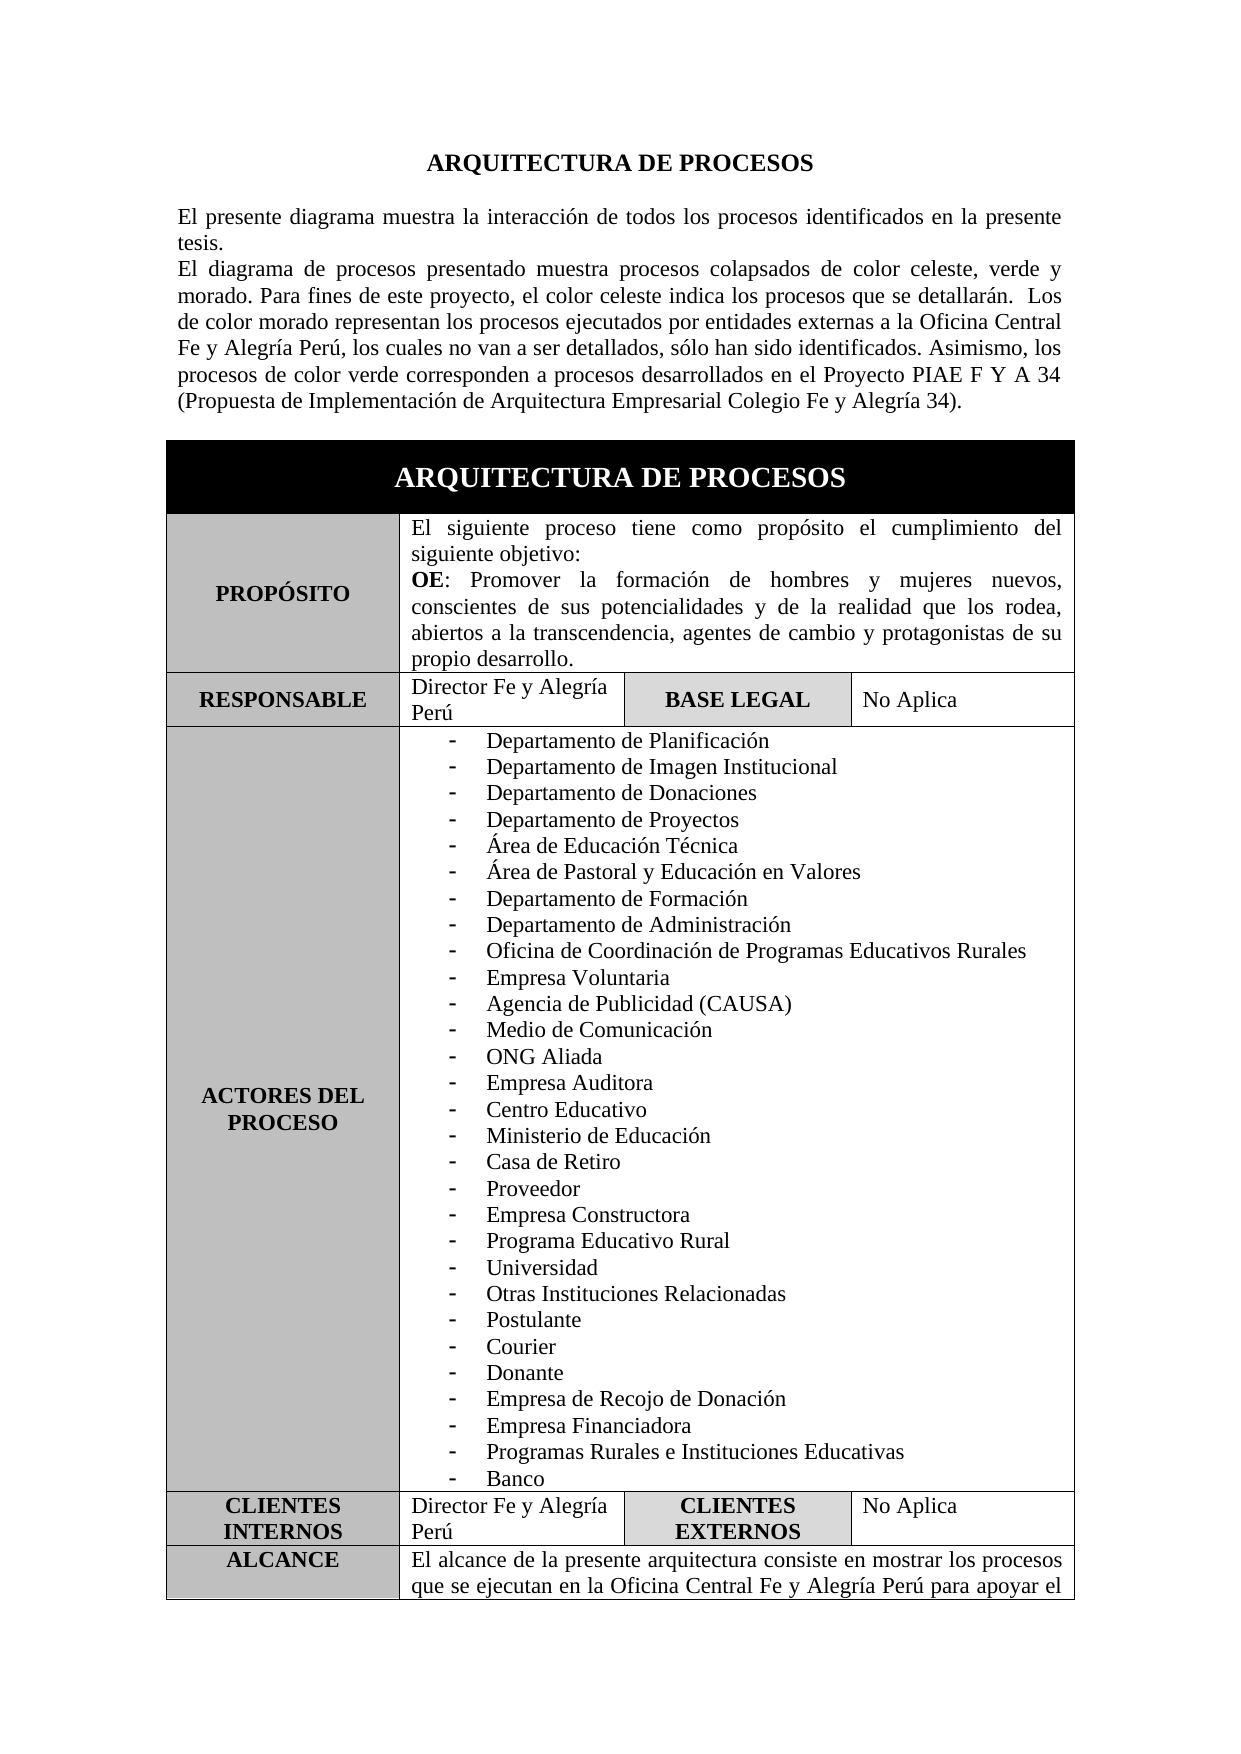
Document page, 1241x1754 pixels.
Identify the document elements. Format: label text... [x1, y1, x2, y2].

table_cell BASE LEGAL [625, 673, 851, 726]
table_cell ACTORES DEL PROCESO [167, 727, 399, 1491]
table_cell CLIENTES EXTERNOS [625, 1492, 851, 1545]
table_cell Director Fe y Alegría Perú [400, 1492, 624, 1545]
table_cell No Aplica [852, 1492, 1074, 1545]
table_cell Director Fe y Alegría Perú [400, 673, 624, 726]
table_header ARQUITECTURA DE PROCESOS [167, 441, 1074, 513]
text El diagrama de procesos presentado muestra procesos colapsados de color celeste, verde y morado. Para fines de este proyecto, el color celeste indica los procesos que se detallarán. Los de color morado representan los procesos ejecutados por entidades externas a la Oficina Central Fe y Alegría Perú, los cuales no van a ser detallados, sólo han sido identificados. Asimismo, los procesos de color verde corresponden a procesos desarrollados en el Proyecto PIAE F Y A 34 (Propuesta de Implementación de Arquitectura Empresarial Colegio Fe y Alegría 34). [177, 255, 1063, 413]
table_cell RESPONSABLE [167, 673, 399, 726]
table_cell Departamento de Planificación Departamento de Imagen Institucional Departamento de Donaciones Departamento de Proyectos Área de Educación Técnica Área de Pastoral y Educación en Valores Departamento de Formación Departamento de Administración Oficina de Coordinación de Programas Educativos Rurales Empresa Voluntaria Agencia de Publicidad (CAUSA) Medio de Comunicación ONG Aliada Empresa Auditora Centro Educativo Ministerio de Educación Casa de Retiro Proveedor Empresa Constructora Programa Educativo Rural Universidad Otras Instituciones Relacionadas Postulante Courier Donante Empresa de Recojo de Donación Empresa Financiadora Programas Rurales e Instituciones Educativas Banco [400, 727, 1074, 1491]
table_cell CLIENTES INTERNOS [167, 1492, 399, 1545]
table_cell El siguiente proceso tiene como propósito el cumplimiento del siguiente objetivo: OE: Promover la formación de hombres y mujeres nuevos, conscientes de sus potencialidades y de la realidad que los rodea, abiertos a la transcendencia, agentes de cambio y protagonistas de su propio desarrollo. [400, 514, 1074, 672]
table_cell ALCANCE [167, 1546, 399, 1598]
subtitle ARQUITECTURA DE PROCESOS [177, 148, 1063, 176]
table_cell No Aplica [852, 673, 1074, 726]
table_cell PROPÓSITO [167, 514, 399, 672]
text El presente diagrama muestra la interacción de todos los procesos identificados en la presente tesis. [177, 203, 1063, 255]
